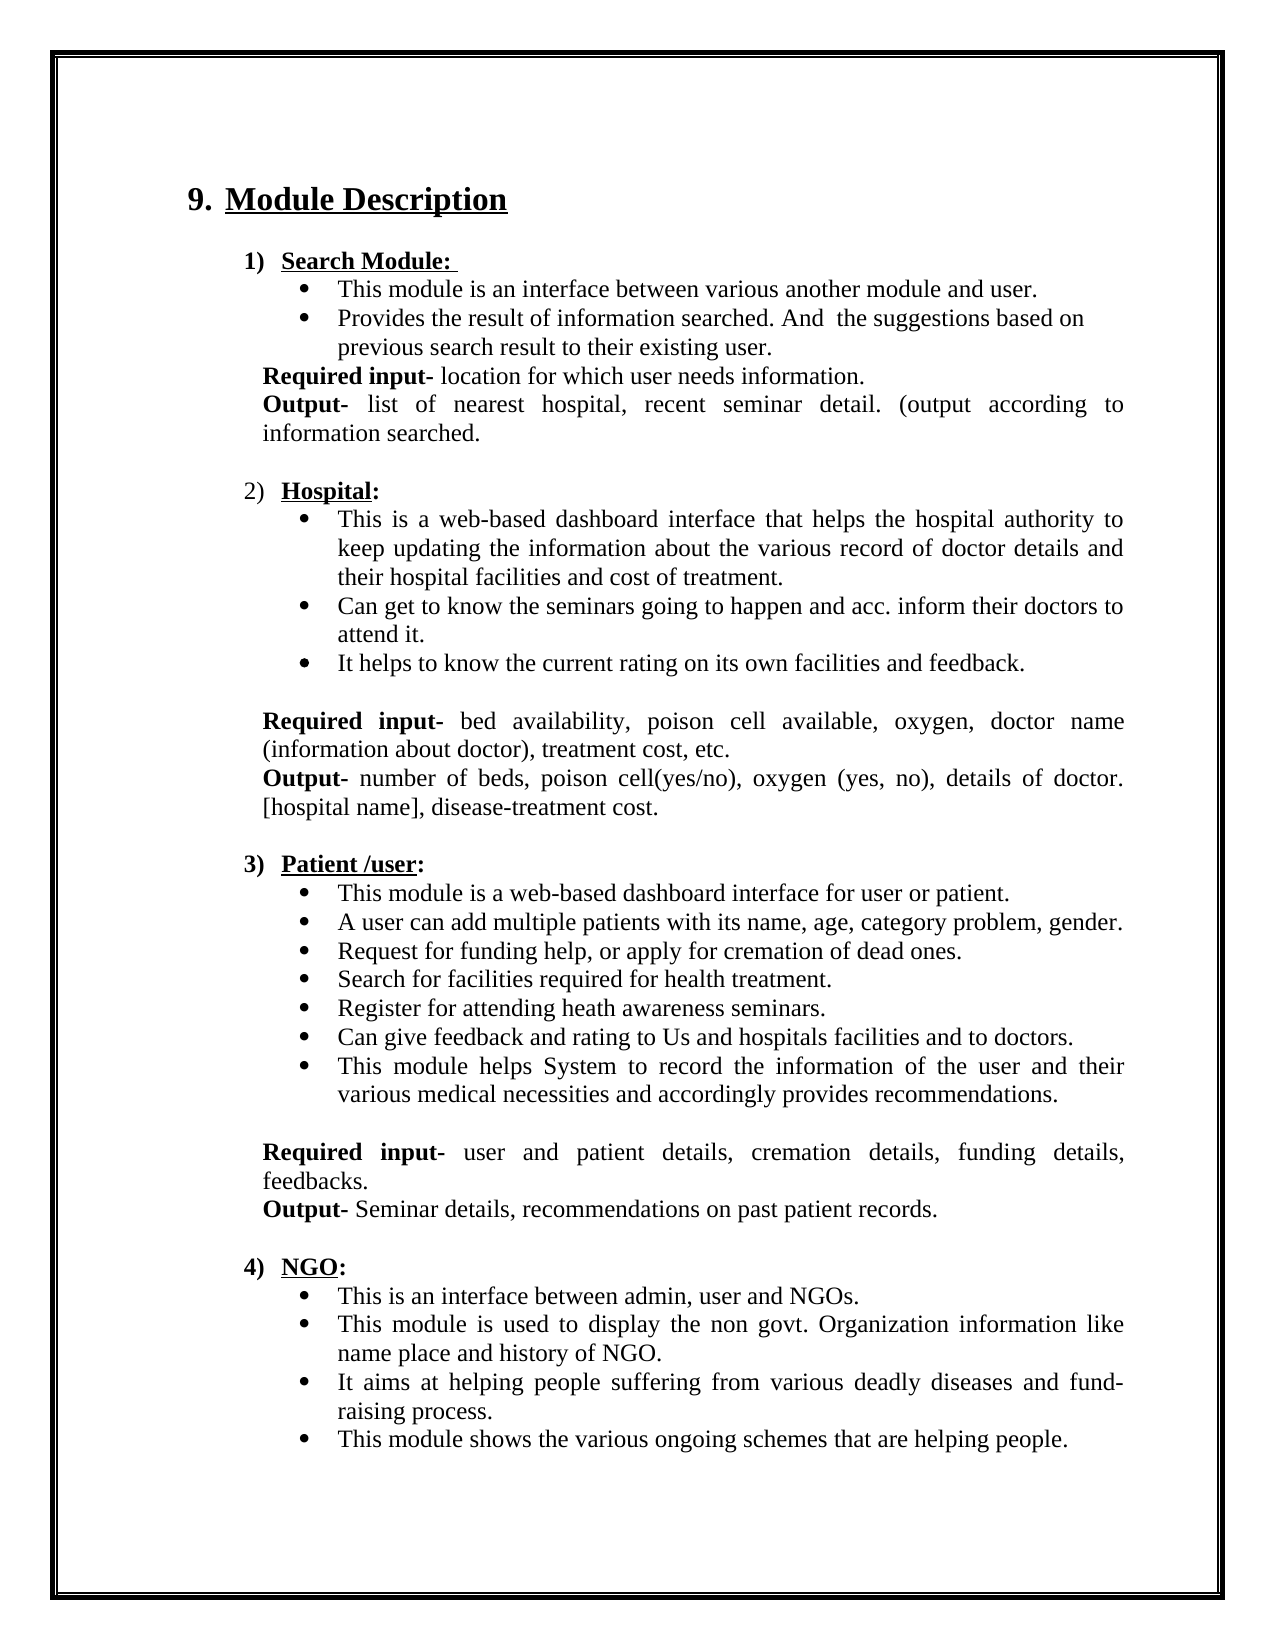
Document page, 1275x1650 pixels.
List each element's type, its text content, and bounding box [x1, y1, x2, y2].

list This module shows the various ongoing schemes that are helping people. [300, 1424, 1125, 1453]
text Required input- user and patient details, cremation details, funding details, feedbacks. [262, 1137, 1125, 1194]
list This module is used to display the non govt. Organization information like name place and history of NGO. [300, 1309, 1125, 1367]
list It helps to know the current rating on its own facilities and feedback. [300, 648, 1125, 677]
list This is an interface between admin, user and NGOs. [300, 1281, 1125, 1309]
list This module is an interface between various another module and user. [300, 274, 1125, 303]
list This is a web-based dashboard interface that helps the hospital authority to keep updating the information about the various record of doctor details and their hospital facilities and cost of treatment. [300, 504, 1125, 591]
text Output- list of nearest hospital, recent seminar detail. (output according to information searched. [262, 389, 1125, 447]
list A user can add multiple patients with its name, age, category problem, gender. [300, 907, 1125, 936]
list This module helps System to record the information of the user and their various medical necessities and accordingly provides recommendations. [300, 1051, 1125, 1108]
list Can get to know the seminars going to happen and acc. inform their doctors to attend it. [300, 591, 1125, 648]
list Register for attending heath awareness seminars. [300, 993, 1125, 1022]
list Provides the result of information searched. And the suggestions based on previous search result to their existing user. [300, 303, 1125, 361]
list It aims at helping people suffering from various deadly diseases and fund-raising process. [300, 1367, 1125, 1424]
list Search for facilities required for health treatment. [300, 964, 1125, 993]
list Patient /user: [244, 849, 1125, 878]
list Request for funding help, or apply for cremation of dead ones. [300, 936, 1125, 964]
text Required input- location for which user needs information. [262, 361, 1125, 389]
list Module Description [187, 179, 1125, 217]
list Search Module: [244, 246, 1125, 274]
text Required input- bed availability, poison cell available, oxygen, doctor name (information about doctor), treatment cost, etc. [262, 706, 1125, 763]
list Hospital: [244, 476, 1125, 504]
list NGO: [244, 1252, 1125, 1281]
text Output- Seminar details, recommendations on past patient records. [262, 1194, 1125, 1223]
text Output- number of beds, poison cell(yes/no), oxygen (yes, no), details of doctor. [hospital name], disease-treatment cost. [262, 763, 1125, 821]
list Can give feedback and rating to Us and hospitals facilities and to doctors. [300, 1022, 1125, 1051]
list This module is a web-based dashboard interface for user or patient. [300, 878, 1125, 907]
